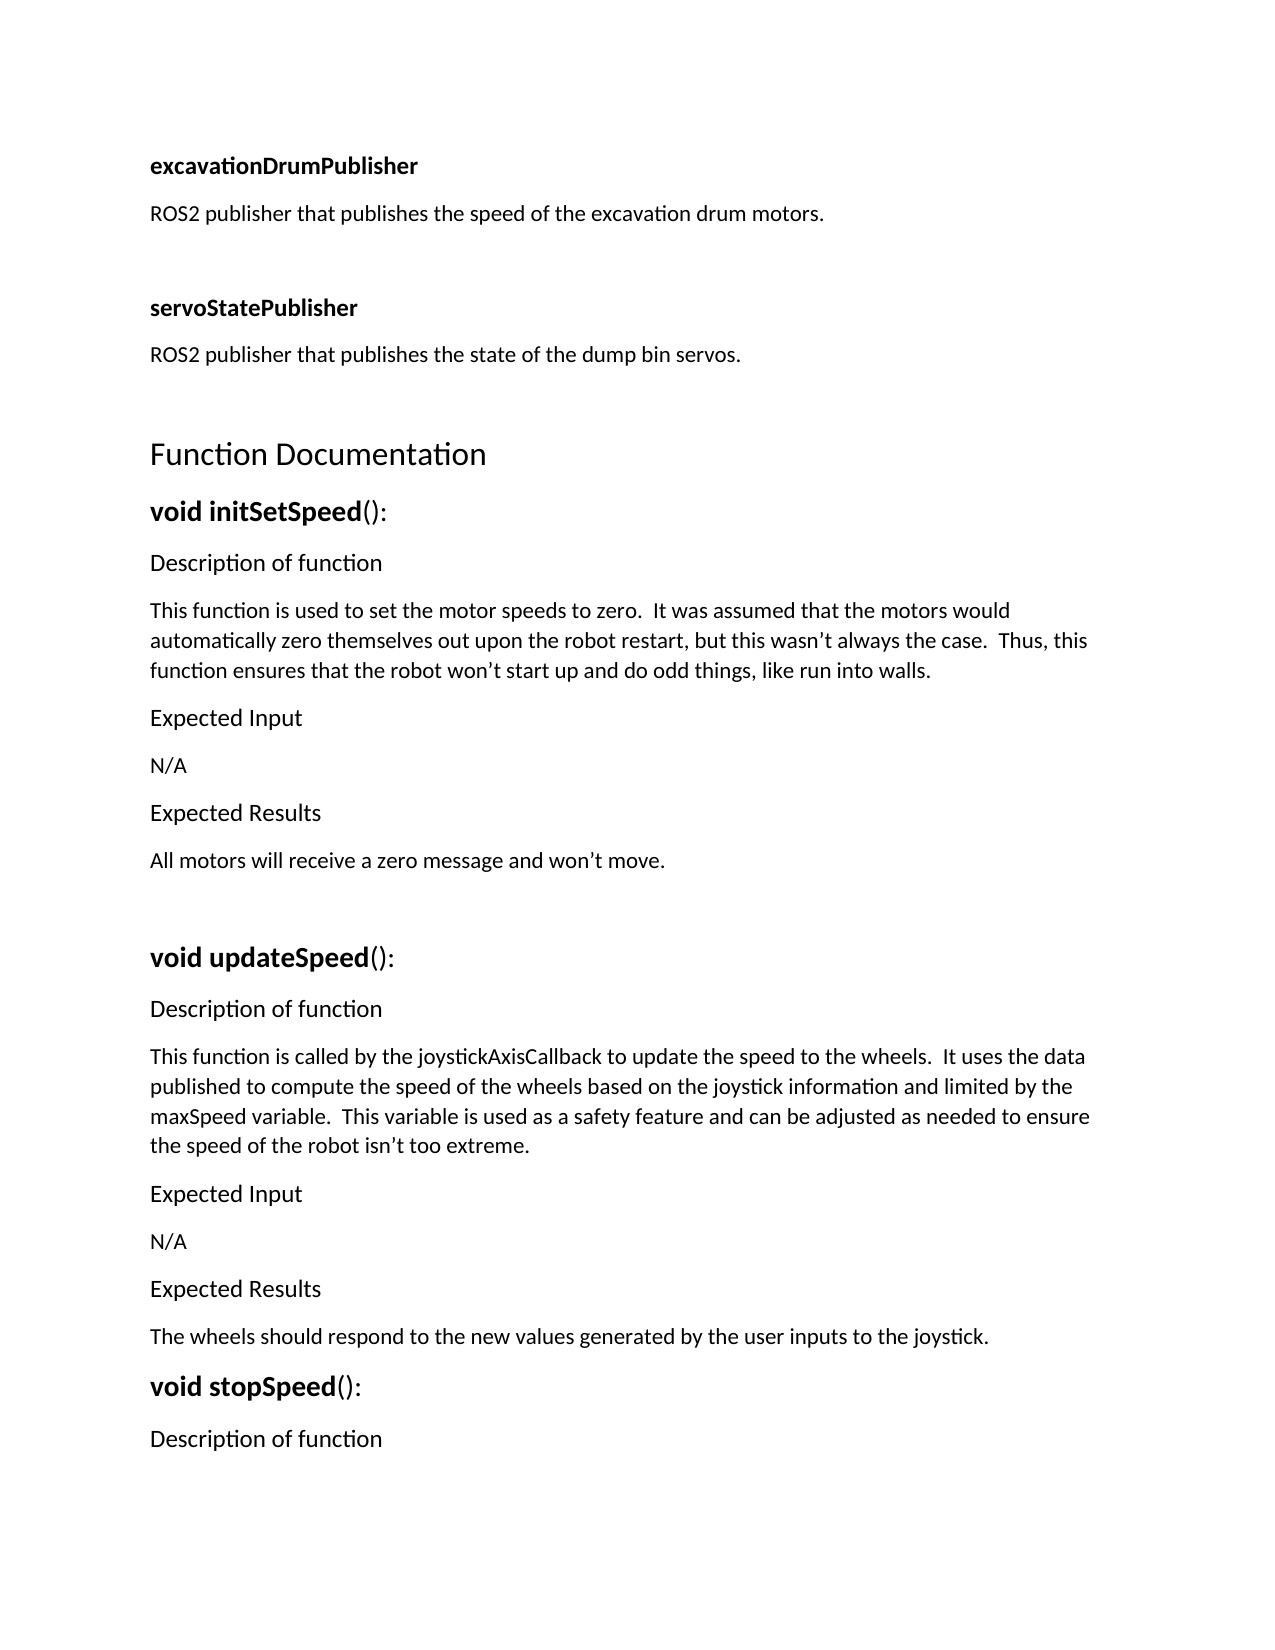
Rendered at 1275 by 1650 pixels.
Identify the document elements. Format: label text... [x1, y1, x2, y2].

text Expected Results [150, 797, 1125, 828]
text All motors will receive a zero message and won’t move. [150, 846, 1125, 874]
text Function Documentation [150, 433, 1125, 474]
text This function is called by the joystickAxisCallback to update the speed to the wheels. It uses the data published to compute the speed of the wheels based on the joystick information and limited by the maxSpeed variable. This variable is used as a safety feature and can be adjusted as needed to ensure the speed of the robot isn’t too extreme. [150, 1042, 1125, 1159]
text Description of function [150, 1423, 1125, 1453]
text Expected Input [150, 1178, 1125, 1208]
text Description of function [150, 993, 1125, 1024]
text void stopSpeed(): [150, 1368, 1125, 1404]
text void updateSpeed(): [150, 939, 1125, 975]
text ROS2 publisher that publishes the speed of the excavation drum motors. [150, 199, 1125, 227]
text N/A [150, 751, 1125, 779]
text This function is used to set the motor speeds to zero. It was assumed that the motors would automatically zero themselves out upon the robot restart, but this wasn’t always the case. Thus, this function ensures that the robot won’t start up and do odd things, like run into walls. [150, 596, 1125, 684]
text Description of function [150, 547, 1125, 578]
text N/A [150, 1227, 1125, 1255]
text Expected Results [150, 1273, 1125, 1304]
text servoStatePublisher [150, 292, 1125, 322]
text void initSetSpeed(): [150, 493, 1125, 529]
text The wheels should respond to the new values generated by the user inputs to the joystick. [150, 1322, 1125, 1350]
text excavationDrumPublisher [150, 150, 1125, 181]
text ROS2 publisher that publishes the state of the dump bin servos. [150, 341, 1125, 369]
text Expected Input [150, 702, 1125, 733]
